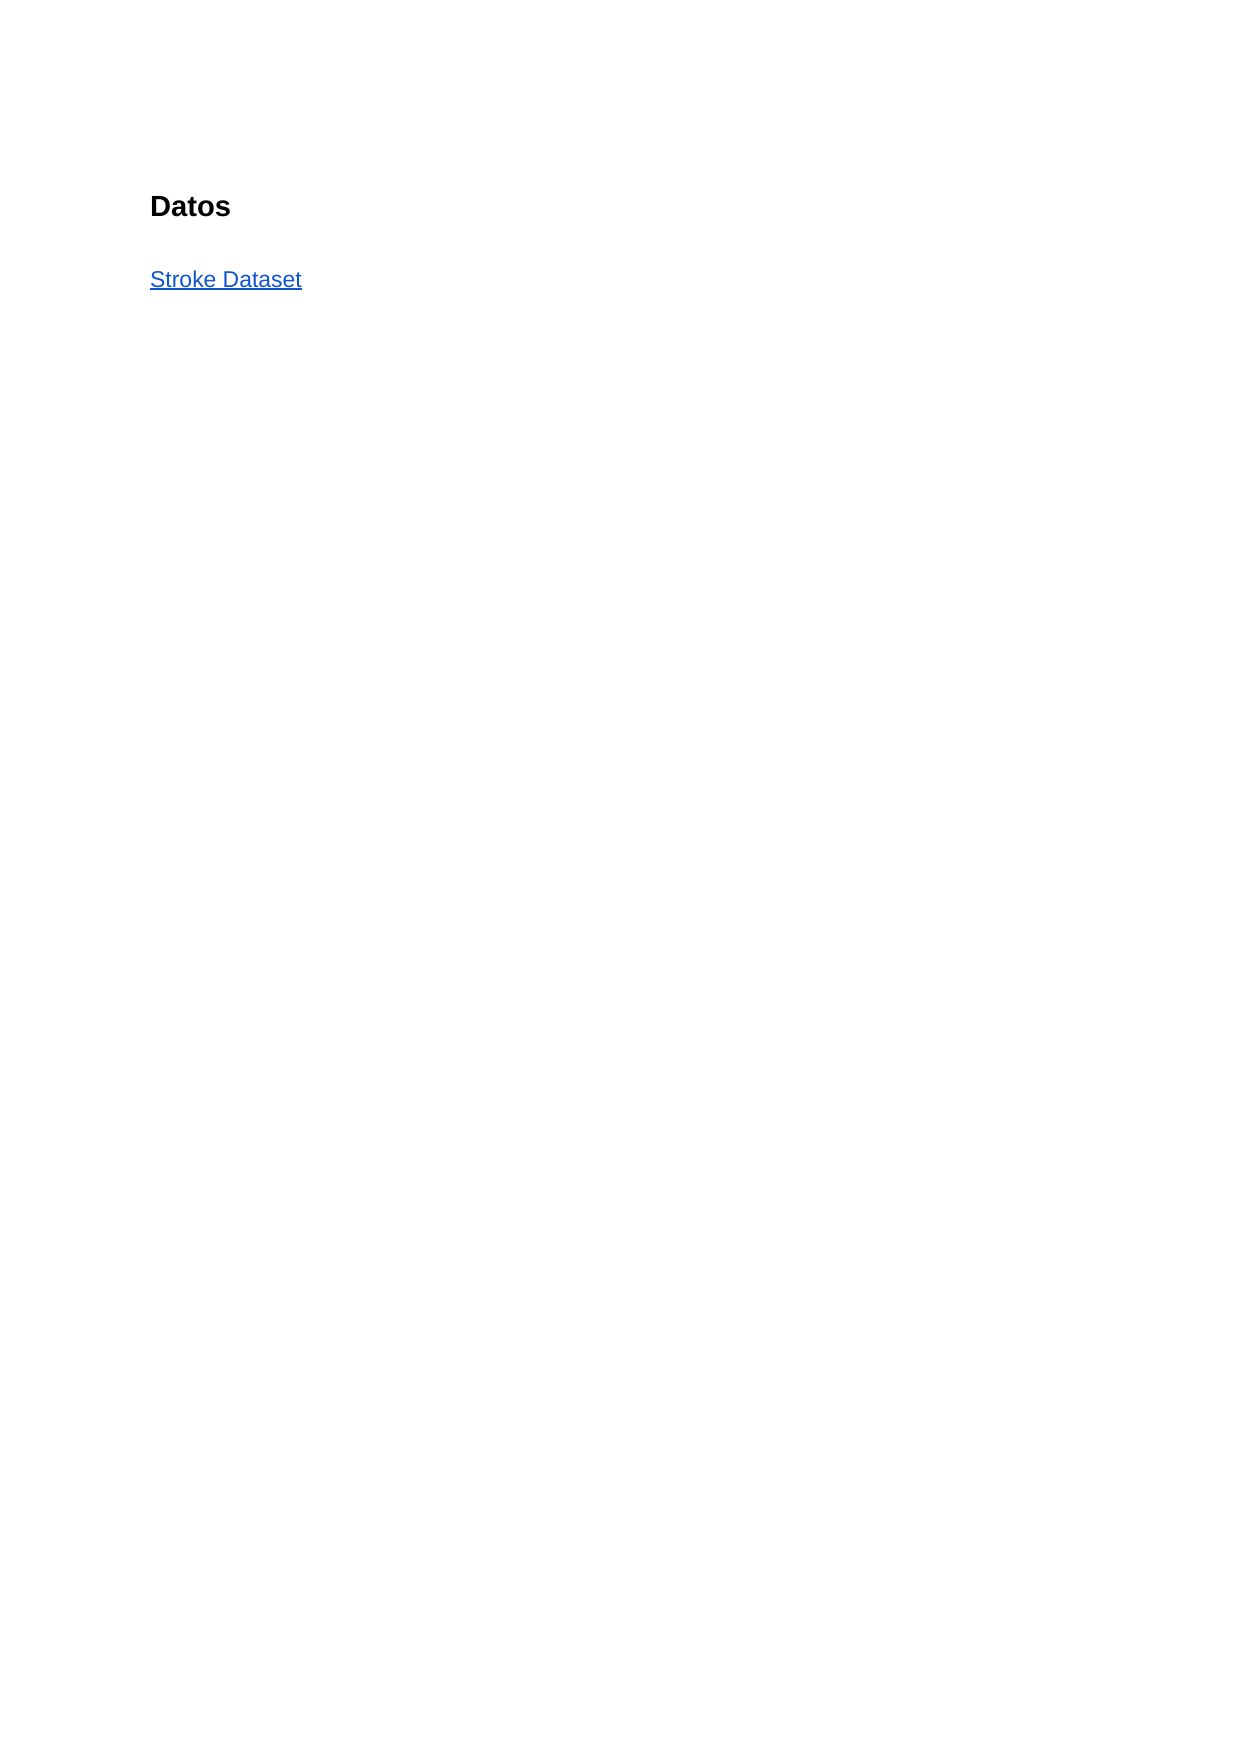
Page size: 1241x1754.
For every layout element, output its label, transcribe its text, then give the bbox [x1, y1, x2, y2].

text Stroke Dataset [150, 266, 1090, 292]
text Datos [150, 188, 1090, 222]
